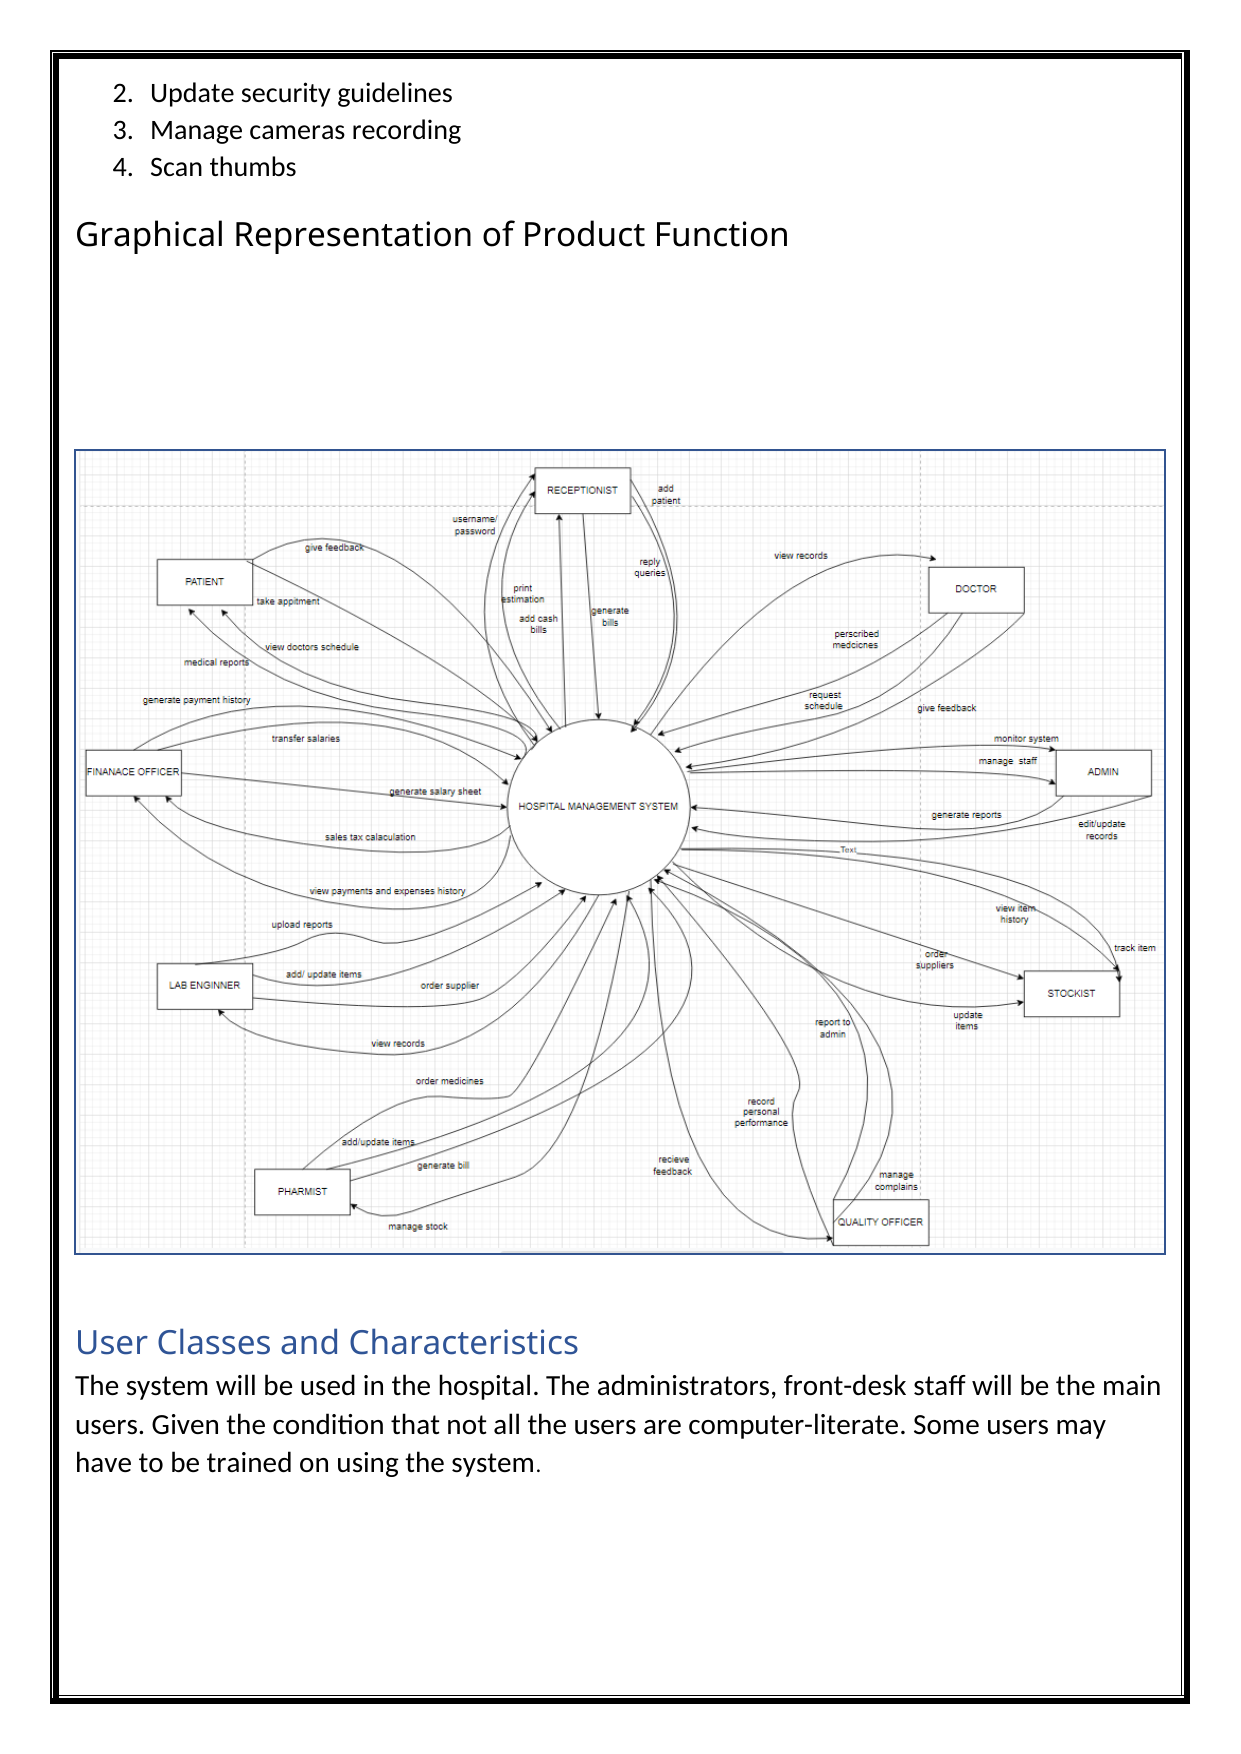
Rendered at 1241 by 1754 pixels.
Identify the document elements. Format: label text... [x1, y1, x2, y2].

subtitle User Classes and Characteristics [75, 1318, 1165, 1364]
list Manage cameras recording [112, 112, 1165, 146]
list Update security guidelines [112, 75, 1165, 109]
list Scan thumbs [112, 149, 1165, 183]
picture [76, 451, 1164, 1253]
subtitle Graphical Representation of Product Function [75, 211, 1165, 257]
text The system will be used in the hospital. The administrators, front-desk staff will be the main users. Given the condition that not all the users are computer-literate. Some users may have to be trained on using the system. [75, 1367, 1165, 1480]
